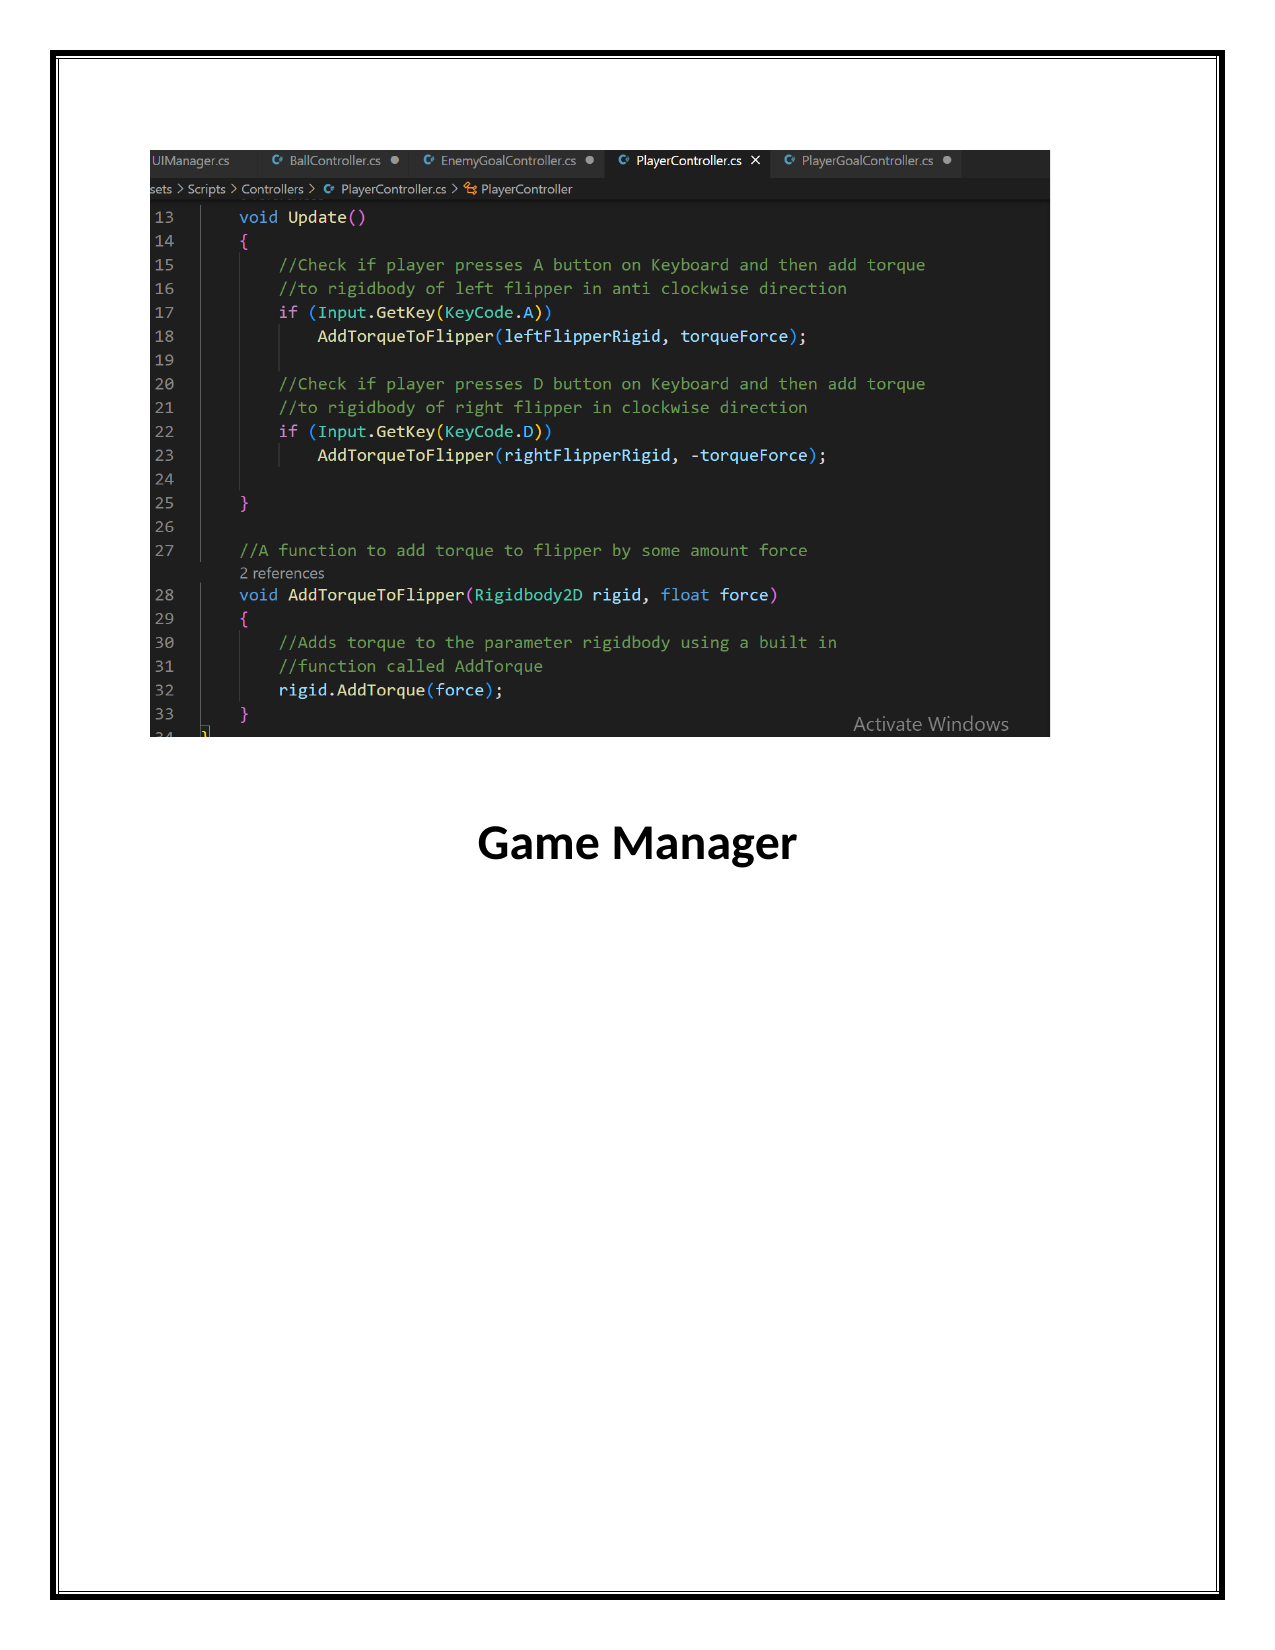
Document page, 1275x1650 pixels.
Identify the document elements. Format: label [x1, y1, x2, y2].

picture [150, 150, 1050, 737]
